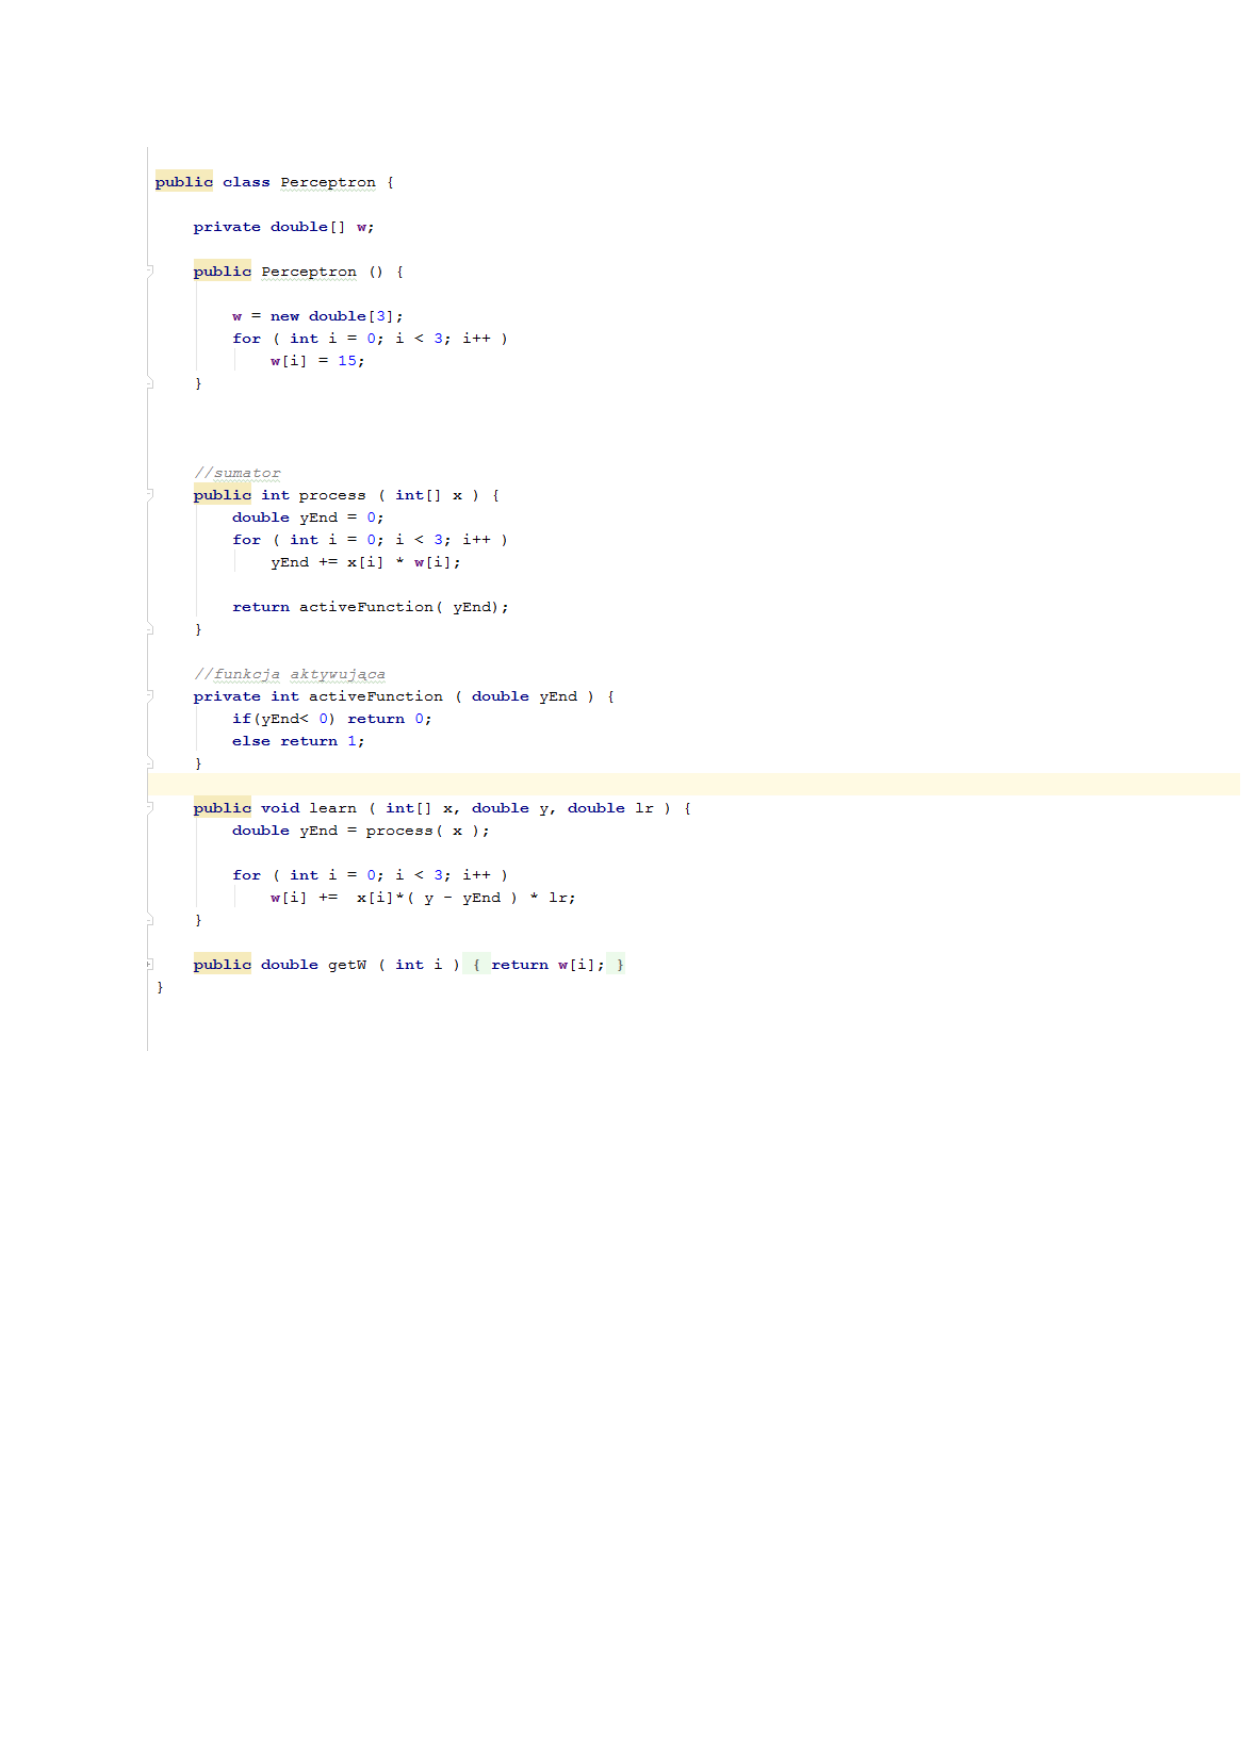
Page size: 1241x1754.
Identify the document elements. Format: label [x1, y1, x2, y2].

picture [147, 147, 1241, 1051]
